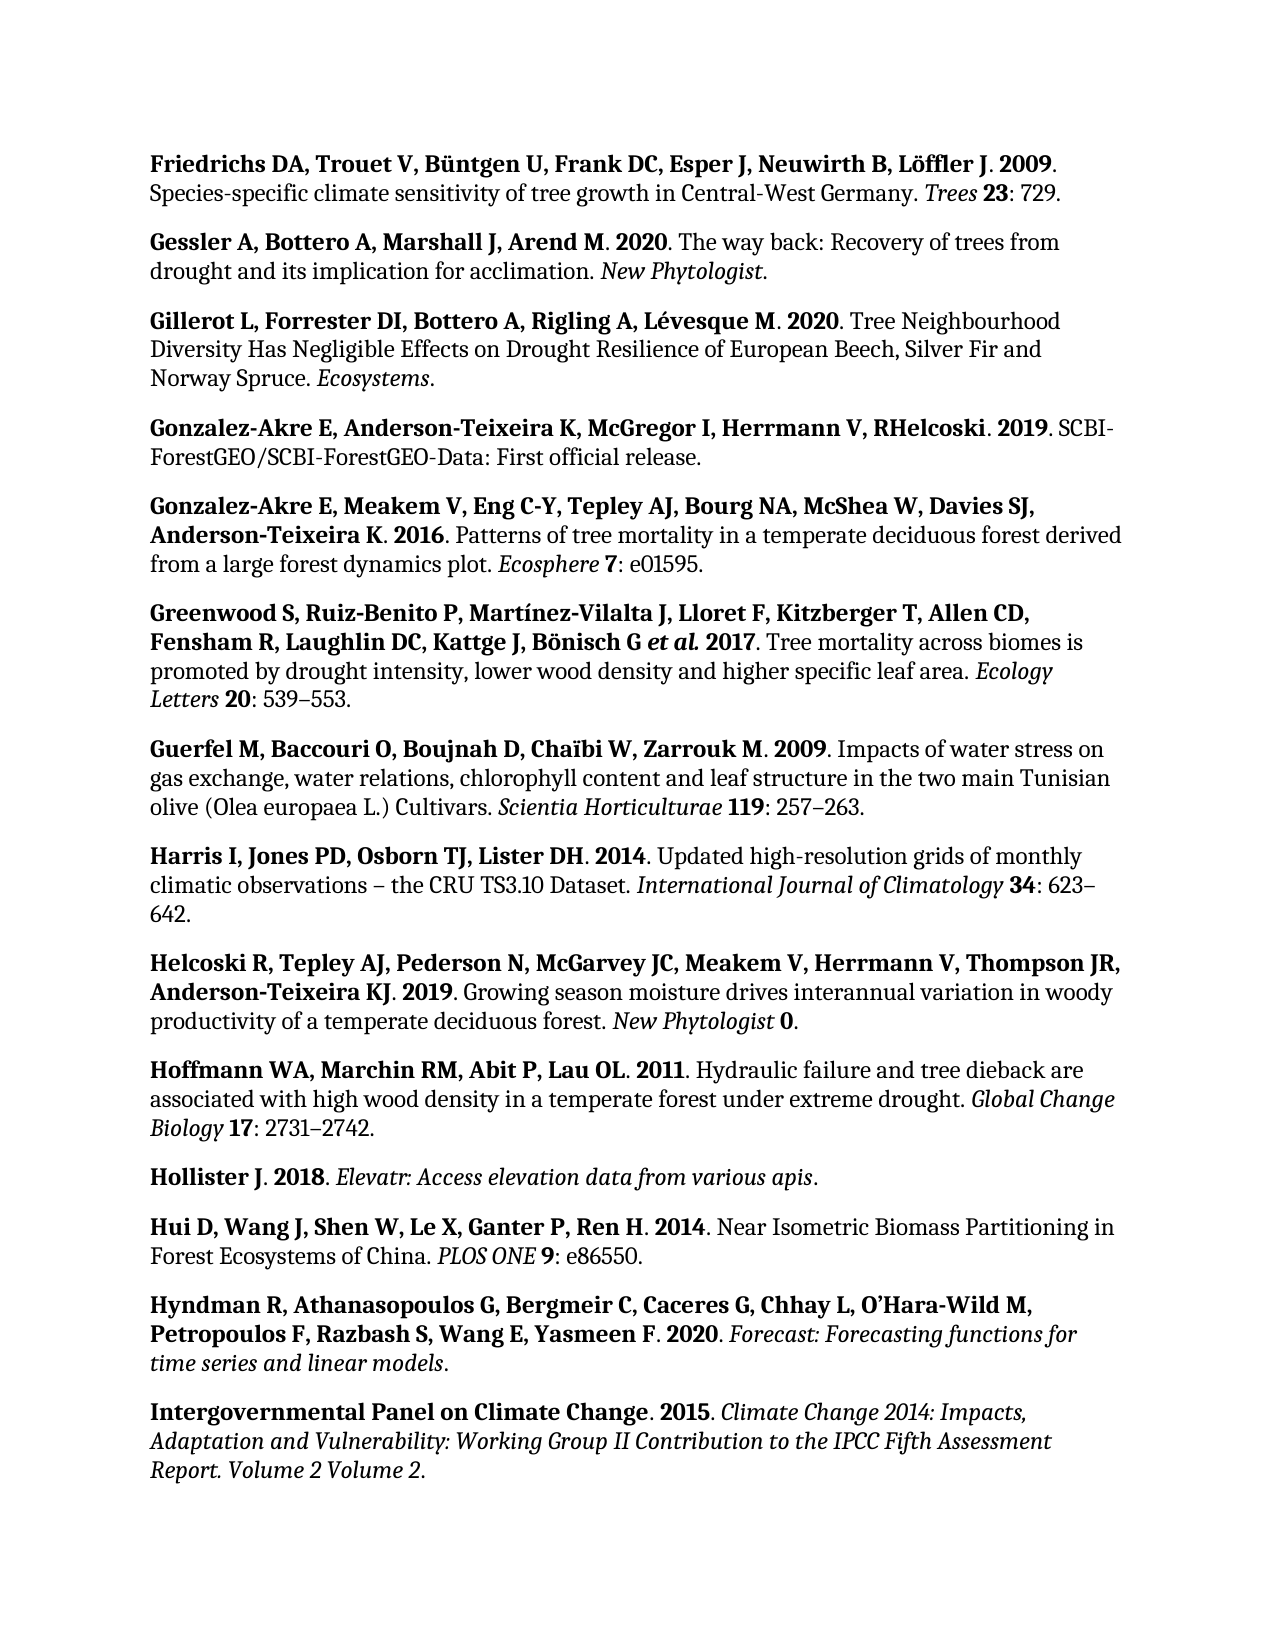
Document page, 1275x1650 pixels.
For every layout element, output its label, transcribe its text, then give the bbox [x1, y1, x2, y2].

text Harris I, Jones PD, Osborn TJ, Lister DH. 2014. Updated high-resolution grids of monthly climatic observations – the CRU TS3.10 Dataset. International Journal of Climatology 34: 623–642. [150, 842, 1125, 928]
text Hollister J. 2018. Elevatr: Access elevation data from various apis. [150, 1163, 1125, 1192]
text Hoffmann WA, Marchin RM, Abit P, Lau OL. 2011. Hydraulic failure and tree dieback are associated with high wood density in a temperate forest under extreme drought. Global Change Biology 17: 2731–2742. [150, 1056, 1125, 1142]
text Gessler A, Bottero A, Marshall J, Arend M. 2020. The way back: Recovery of trees from drought and its implication for acclimation. New Phytologist. [150, 228, 1125, 286]
text Gillerot L, Forrester DI, Bottero A, Rigling A, Lévesque M. 2020. Tree Neighbourhood Diversity Has Negligible Effects on Drought Resilience of European Beech, Silver Fir and Norway Spruce. Ecosystems. [150, 307, 1125, 393]
text Greenwood S, Ruiz‐Benito P, Martínez‐Vilalta J, Lloret F, Kitzberger T, Allen CD, Fensham R, Laughlin DC, Kattge J, Bönisch G et al. 2017. Tree mortality across biomes is promoted by drought intensity, lower wood density and higher specific leaf area. Ecology Letters 20: 539–553. [150, 599, 1125, 714]
text Hui D, Wang J, Shen W, Le X, Ganter P, Ren H. 2014. Near Isometric Biomass Partitioning in Forest Ecosystems of China. PLOS ONE 9: e86550. [150, 1213, 1125, 1270]
text Helcoski R, Tepley AJ, Pederson N, McGarvey JC, Meakem V, Herrmann V, Thompson JR, Anderson‐Teixeira KJ. 2019. Growing season moisture drives interannual variation in woody productivity of a temperate deciduous forest. New Phytologist 0. [150, 949, 1125, 1035]
text Friedrichs DA, Trouet V, Büntgen U, Frank DC, Esper J, Neuwirth B, Löffler J. 2009. Species-specific climate sensitivity of tree growth in Central-West Germany. Trees 23: 729. [150, 150, 1125, 207]
text Gonzalez-Akre E, Anderson-Teixeira K, McGregor I, Herrmann V, RHelcoski. 2019. SCBI-ForestGEO/SCBI-ForestGEO-Data: First official release. [150, 414, 1125, 471]
text Guerfel M, Baccouri O, Boujnah D, Chaïbi W, Zarrouk M. 2009. Impacts of water stress on gas exchange, water relations, chlorophyll content and leaf structure in the two main Tunisian olive (Olea europaea L.) Cultivars. Scientia Horticulturae 119: 257–263. [150, 735, 1125, 821]
